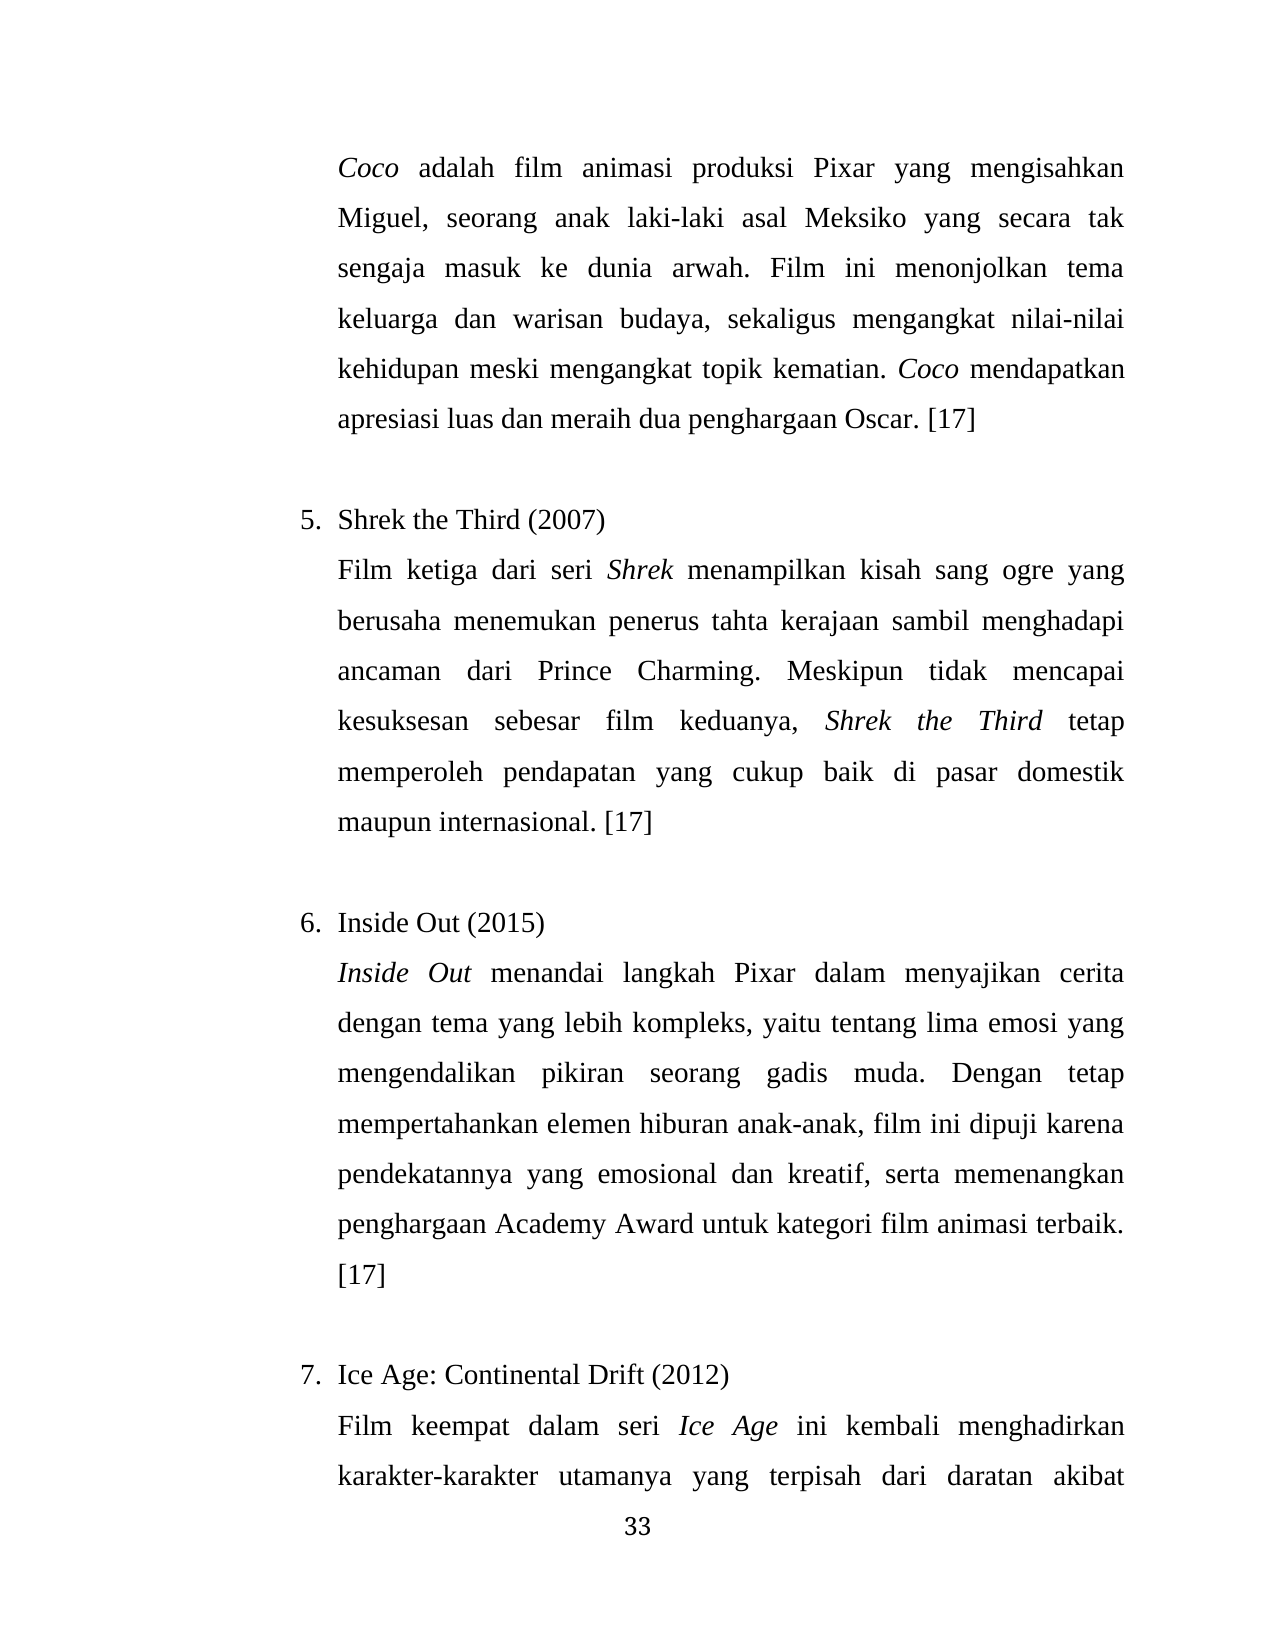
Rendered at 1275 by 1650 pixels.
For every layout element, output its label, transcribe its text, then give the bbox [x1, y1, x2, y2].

list Film ketiga dari seri Shrek menampilkan kisah sang ogre yang berusaha menemukan penerus tahta kerajaan sambil menghadapi ancaman dari Prince Charming. Meskipun tidak mencapai kesuksesan sebesar film keduanya, Shrek the Third tetap memperoleh pendapatan yang cukup baik di pasar domestik maupun internasional. [17] [337, 552, 1125, 838]
list Coco adalah film animasi produksi Pixar yang mengisahkan Miguel, seorang anak laki-laki asal Meksiko yang secara tak sengaja masuk ke dunia arwah. Film ini menonjolkan tema keluarga dan warisan budaya, sekaligus mengangkat nilai-nilai kehidupan meski mengangkat topik kematian. Coco mendapatkan apresiasi luas dan meraih dua penghargaan Oscar. [17] [337, 150, 1125, 435]
list Ice Age: Continental Drift (2012) [300, 1357, 1125, 1391]
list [337, 1408, 1125, 1492]
list Inside Out (2015) [300, 905, 1125, 938]
list Inside Out menandai langkah Pixar dalam menyajikan cerita dengan tema yang lebih kompleks, yaitu tentang lima emosi yang mengendalikan pikiran seorang gadis muda. Dengan tetap mempertahankan elemen hiburan anak-anak, film ini dipuji karena pendekatannya yang emosional dan kreatif, serta memenangkan penghargaan Academy Award untuk kategori film animasi terbaik. [17] [337, 955, 1125, 1290]
list Shrek the Third (2007) [300, 502, 1125, 536]
